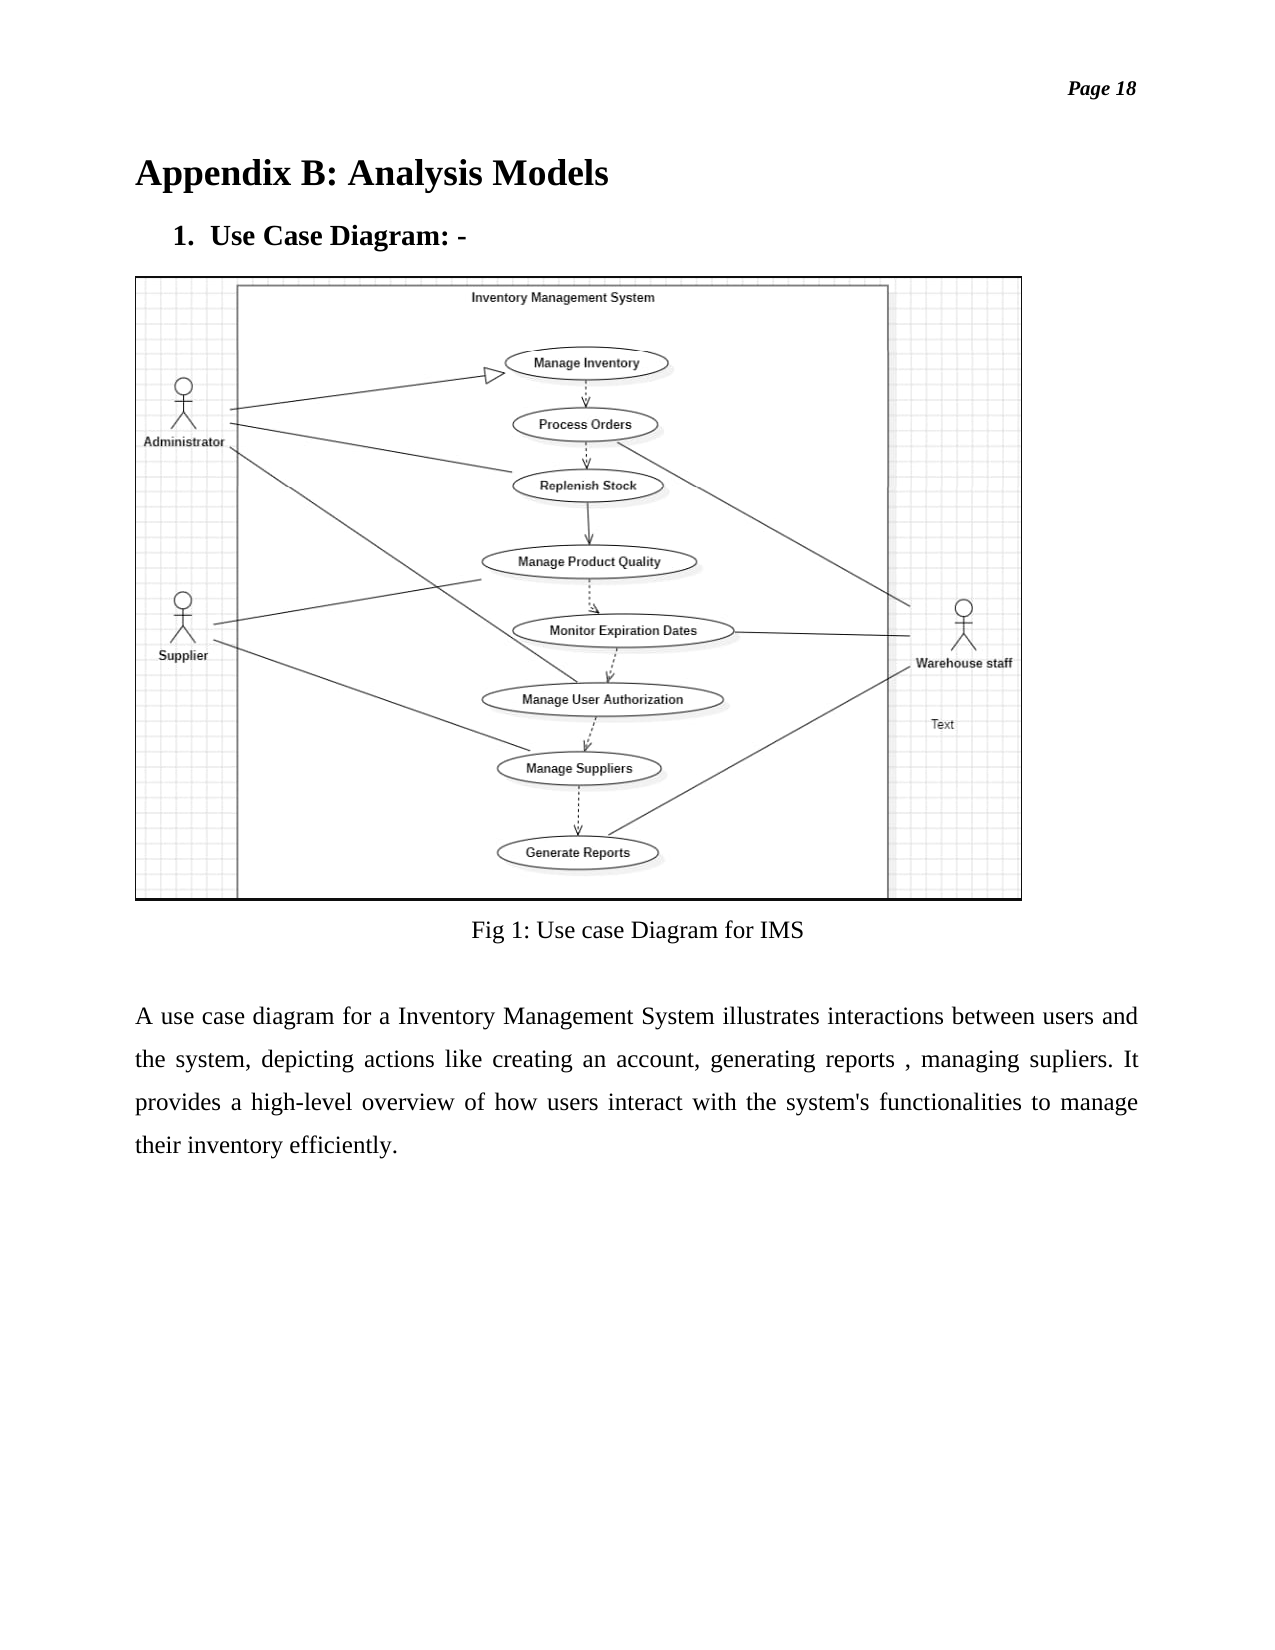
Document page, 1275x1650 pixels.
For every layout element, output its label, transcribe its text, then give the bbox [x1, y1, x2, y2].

picture [135, 276, 1022, 901]
text Appendix B: Analysis Models [135, 150, 1140, 193]
text Fig 1: Use case Diagram for IMS [135, 915, 1140, 943]
text A use case diagram for a Inventory Management System illustrates interactions between users and the system, depicting actions like creating an account, generating reports , managing supliers. It provides a high-level overview of how users interact with the system's functionalities to manage their inventory efficiently. [135, 1001, 1140, 1159]
list Use Case Diagram: - [172, 218, 1140, 252]
